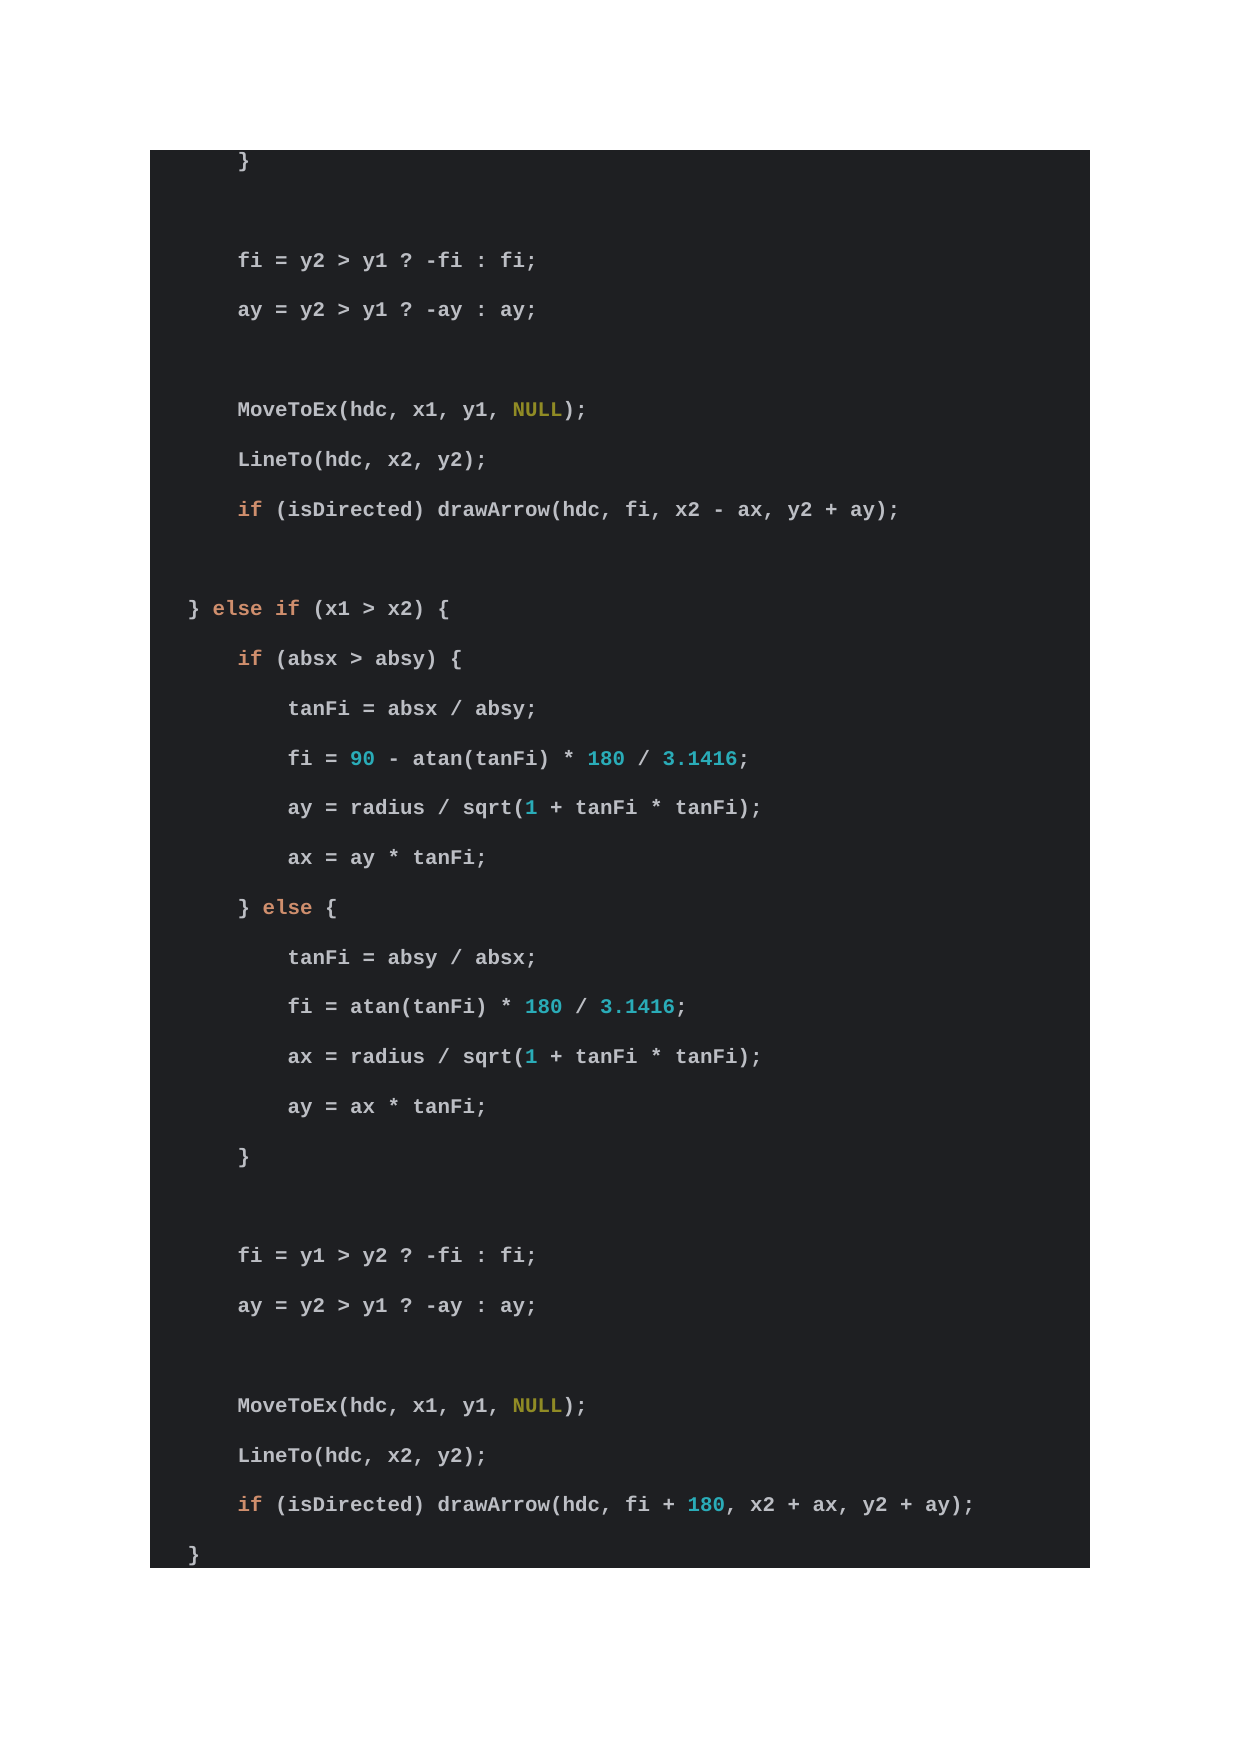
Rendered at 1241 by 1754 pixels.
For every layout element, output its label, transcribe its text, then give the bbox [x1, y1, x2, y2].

text } [150, 150, 1090, 174]
text ay = radius / sqrt(1 + tanFi * tanFi); [150, 797, 1090, 821]
text fi = y1 > y2 ? -fi : fi; [150, 1245, 1090, 1269]
text if (isDirected) drawArrow(hdc, fi + 180, x2 + ax, y2 + ay); [150, 1494, 1090, 1518]
text ay = y2 > y1 ? -ay : ay; [150, 1295, 1090, 1319]
text LineTo(hdc, x2, y2); [150, 449, 1090, 472]
text ax = radius / sqrt(1 + tanFi * tanFi); [150, 1046, 1090, 1070]
text if (isDirected) drawArrow(hdc, fi, x2 - ax, y2 + ay); [150, 498, 1090, 522]
text fi = 90 - atan(tanFi) * 180 / 3.1416; [150, 747, 1090, 771]
text ay = ax * tanFi; [150, 1096, 1090, 1120]
text tanFi = absy / absx; [150, 947, 1090, 970]
text tanFi = absx / absy; [150, 698, 1090, 721]
text } [150, 1544, 1090, 1568]
text fi = y2 > y1 ? -fi : fi; [150, 249, 1090, 273]
text } else { [150, 897, 1090, 921]
text ax = ay * tanFi; [150, 847, 1090, 871]
text fi = atan(tanFi) * 180 / 3.1416; [150, 996, 1090, 1020]
text } else if (x1 > x2) { [150, 598, 1090, 622]
text LineTo(hdc, x2, y2); [150, 1444, 1090, 1468]
text MoveToEx(hdc, x1, y1, NULL); [150, 399, 1090, 423]
text } [150, 1146, 1090, 1169]
text ay = y2 > y1 ? -ay : ay; [150, 299, 1090, 323]
text if (absx > absy) { [150, 648, 1090, 672]
text MoveToEx(hdc, x1, y1, NULL); [150, 1395, 1090, 1418]
